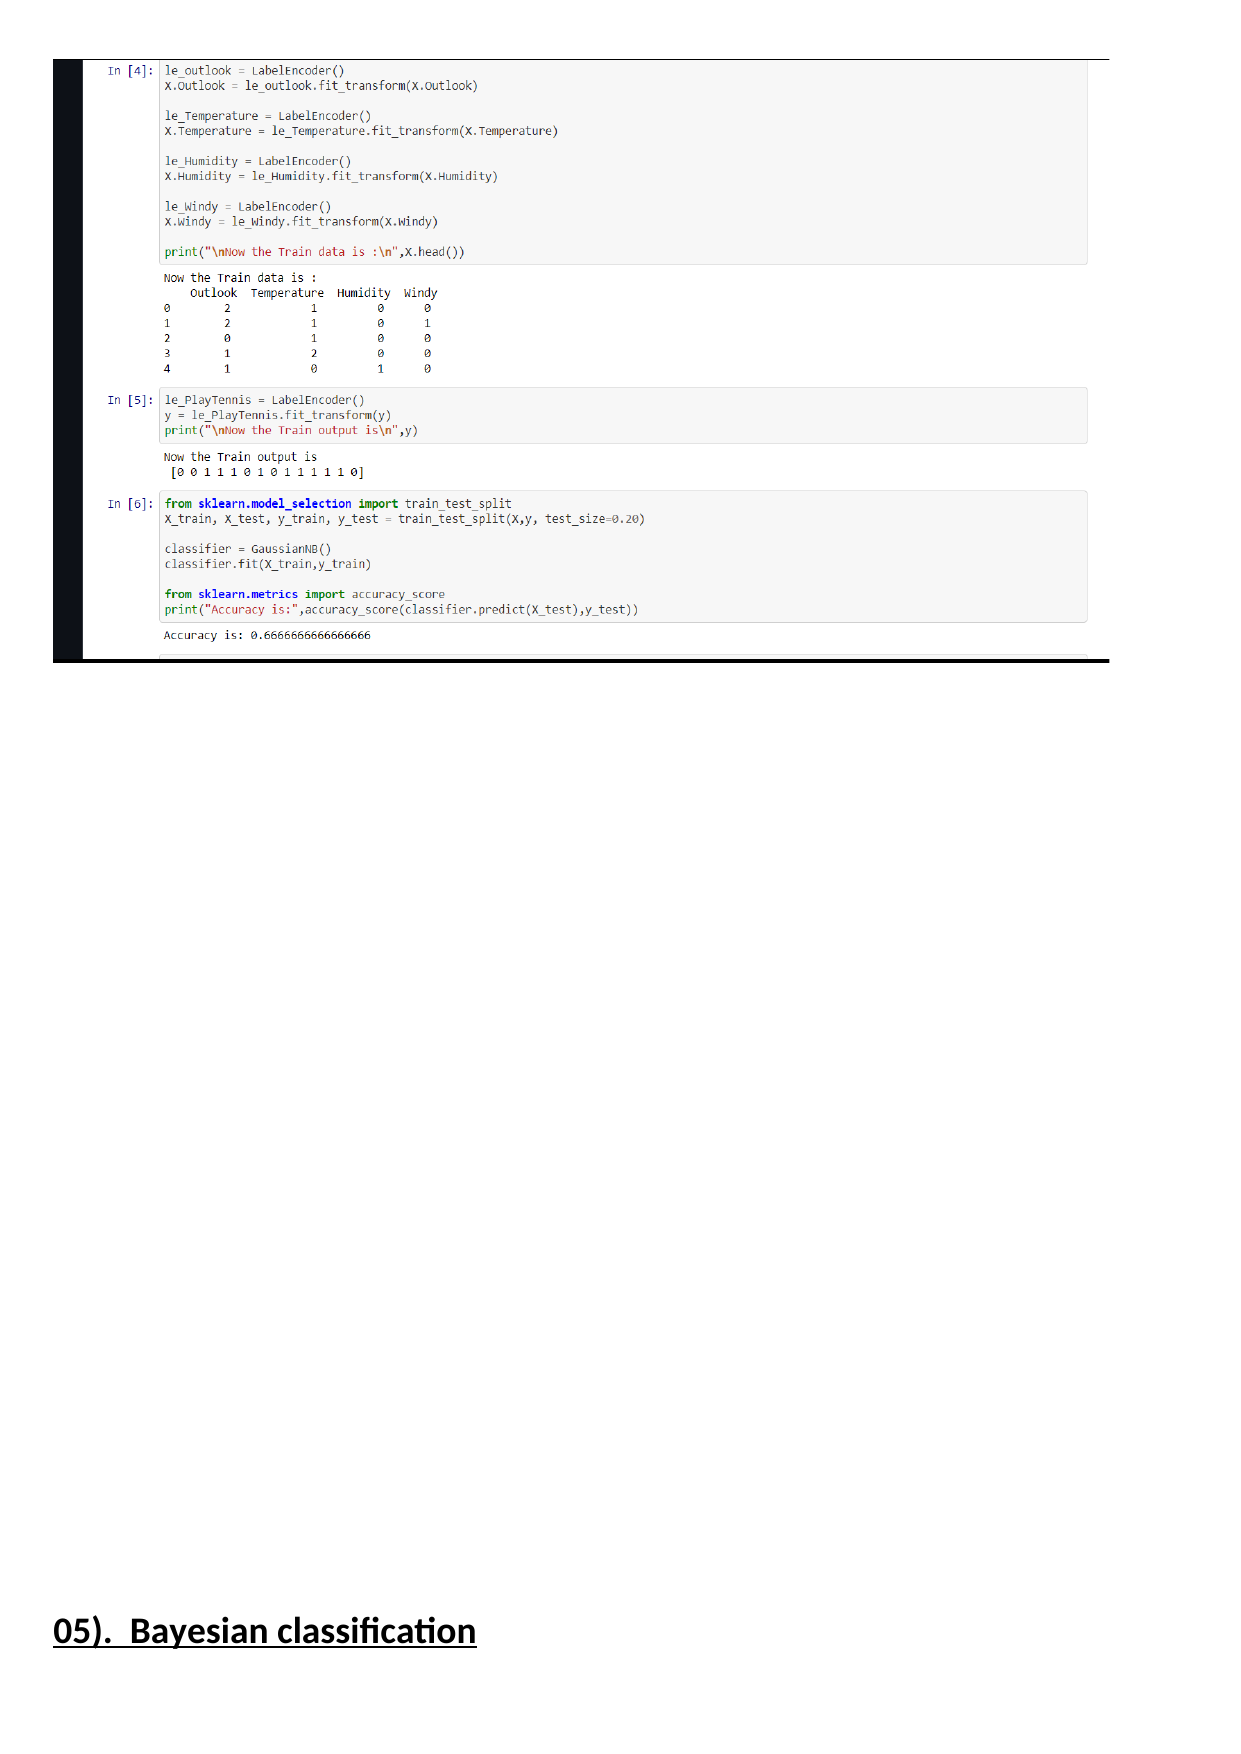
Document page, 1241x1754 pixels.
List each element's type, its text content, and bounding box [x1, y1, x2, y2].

text 05). Bayesian classification [53, 1607, 1211, 1653]
picture [53, 59, 1110, 663]
